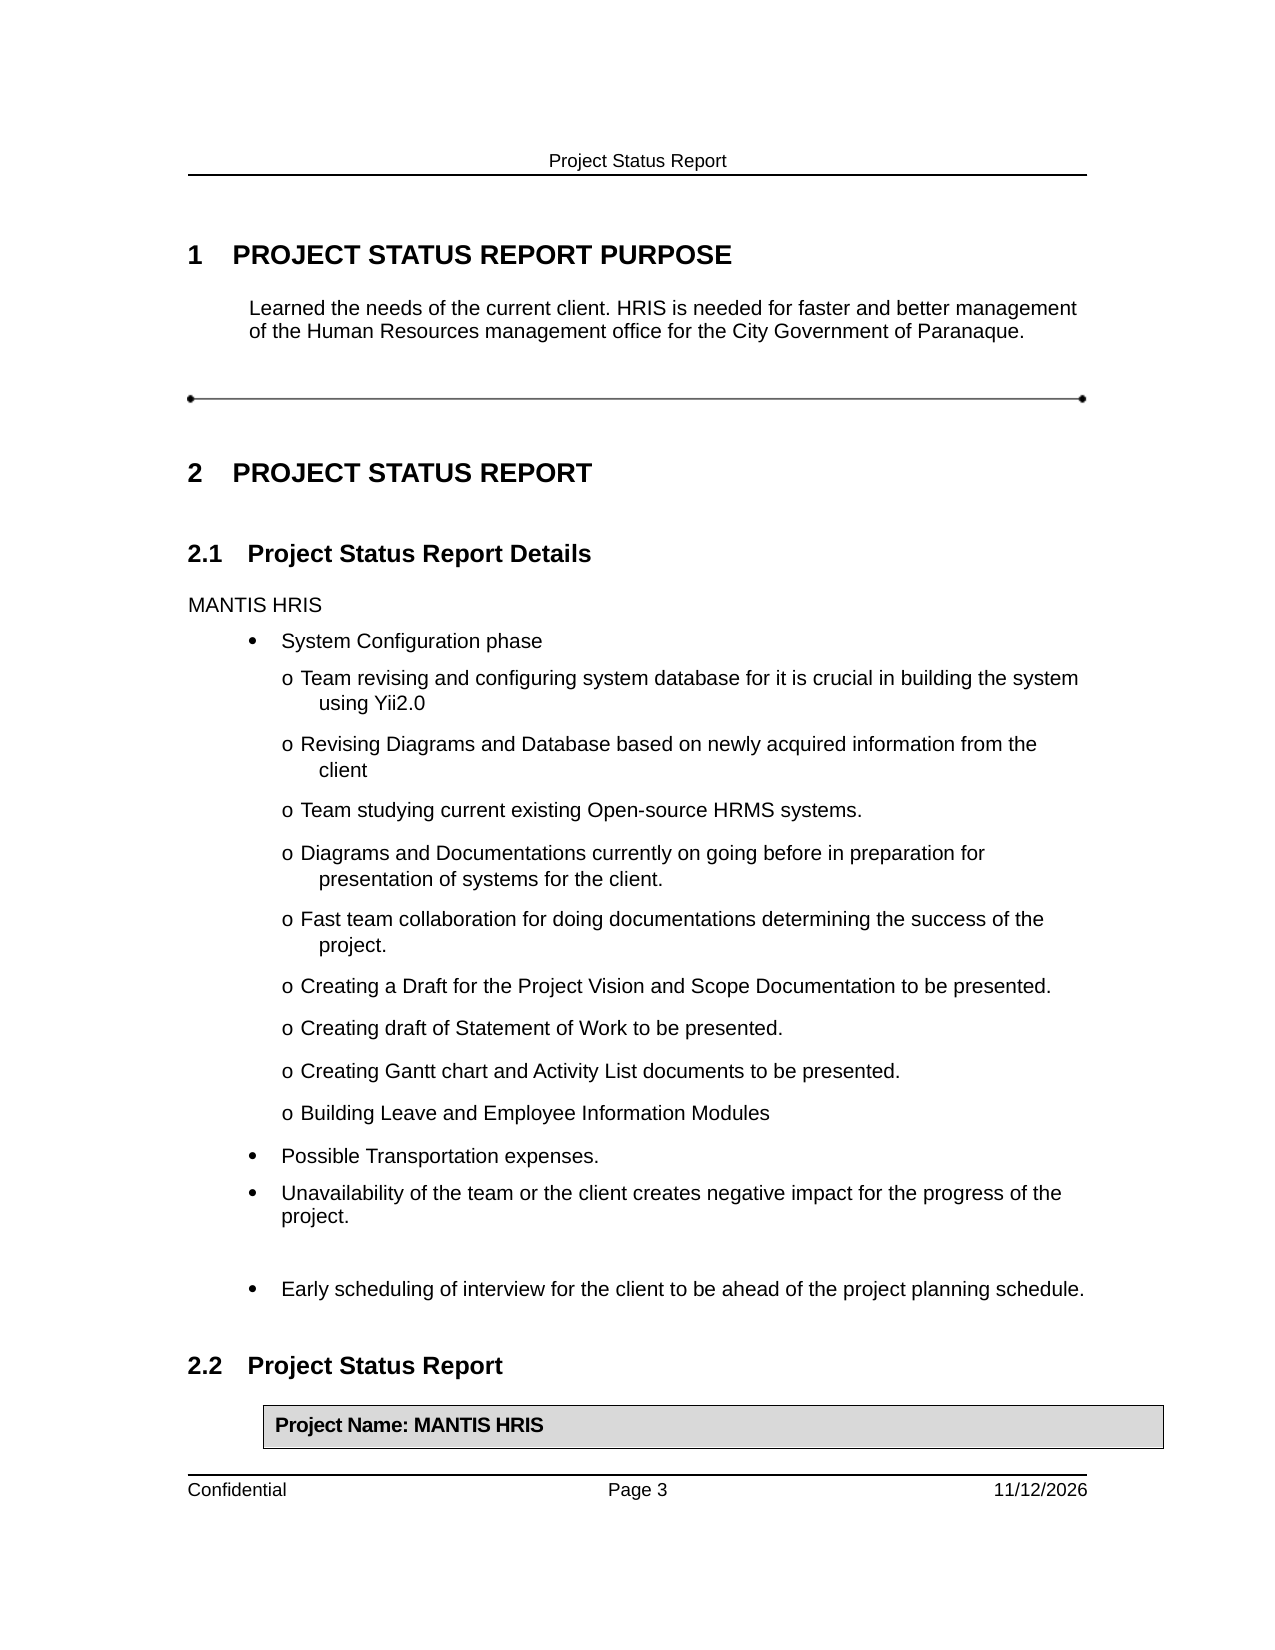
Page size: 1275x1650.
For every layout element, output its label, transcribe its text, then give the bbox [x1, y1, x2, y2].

list Diagrams and Documentations currently on going before in preparation for presentation of systems for the client. [281, 841, 1087, 891]
list Creating Gantt chart and Activity List documents to be presented. [281, 1059, 1087, 1084]
list Building Leave and Employee Information Modules [281, 1101, 1087, 1127]
list Revising Diagrams and Database based on newly acquired information from the client [281, 732, 1087, 782]
subtitle Project Status Report [187, 1351, 1087, 1380]
text Learned the needs of the current client. HRIS is needed for faster and better management of the Human Resources management office for the City Government of Paranaque. [249, 295, 1087, 343]
list Team studying current existing Open-source HRMS systems. [281, 798, 1087, 824]
subtitle PROJECT STATUS REPORT [187, 457, 1087, 489]
text Possible Transportation expenses. [249, 1144, 1087, 1168]
list Creating draft of Statement of Work to be presented. [281, 1016, 1087, 1042]
text Unavailability of the team or the client creates negative impact for the progress of the project. [249, 1180, 1087, 1228]
picture [187, 392, 1088, 408]
list MANTIS HRIS [188, 592, 1087, 616]
table_header Project Name: MANTIS HRIS [264, 1406, 1163, 1447]
list Team revising and configuring system database for it is crucial in building the system using Yii2.0 [281, 665, 1087, 715]
subtitle PROJECT STATUS REPORT PURPOSE [187, 239, 1087, 270]
list Creating a Draft for the Project Vision and Scope Documentation to be presented. [281, 974, 1087, 999]
list Fast team collaboration for doing documentations determining the success of the project. [281, 907, 1087, 957]
text System Configuration phase [249, 629, 1087, 653]
subtitle Project Status Report Details [187, 539, 1087, 567]
text Early scheduling of interview for the client to be ahead of the project planning schedule. [249, 1277, 1087, 1301]
